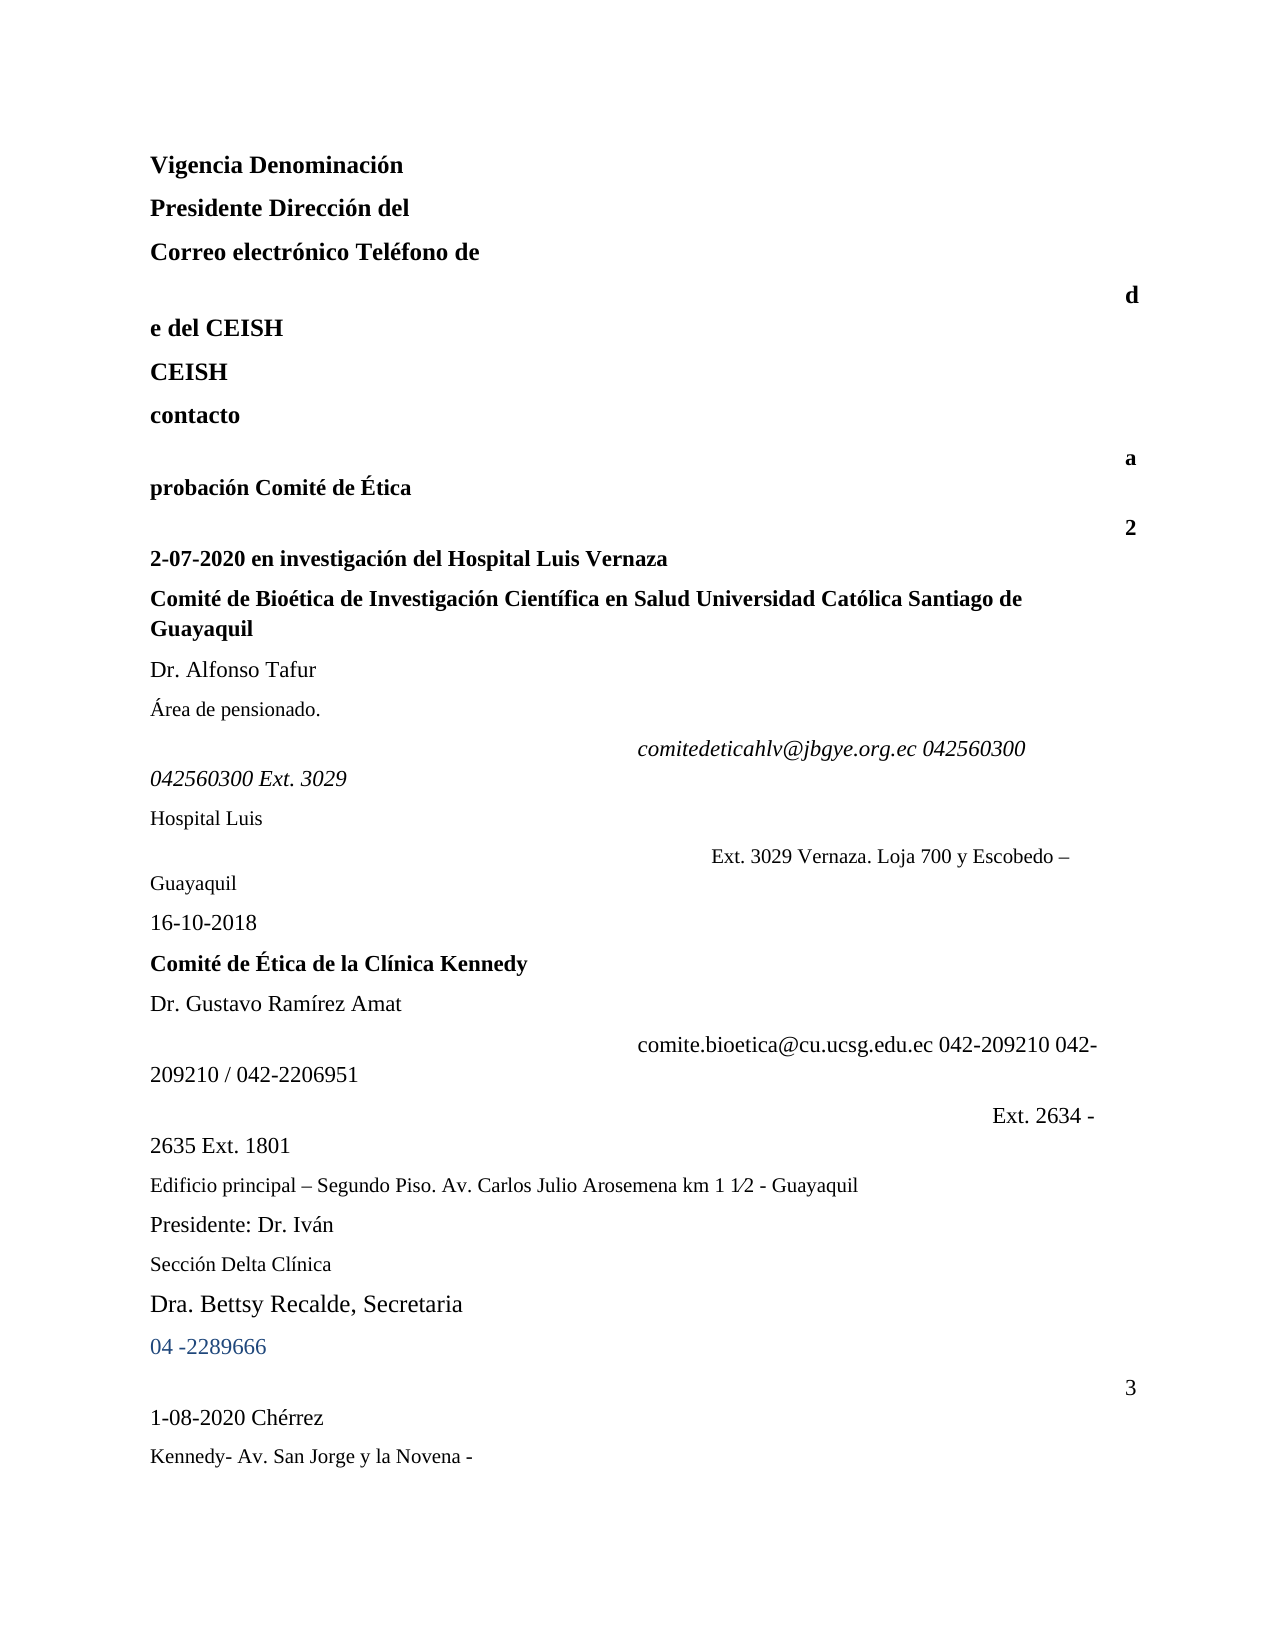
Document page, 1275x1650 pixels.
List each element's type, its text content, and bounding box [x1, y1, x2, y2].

text 31-08-2020 Chérrez [150, 1373, 1125, 1430]
text CEISH [150, 357, 1125, 386]
text Correo electrónico Teléfono de [150, 237, 1125, 266]
text Presidente: Dr. Iván [150, 1211, 1125, 1237]
text 16-10-2018 [150, 909, 1125, 936]
text Hospital Luis [150, 806, 1125, 830]
text aprobación Comité de Ética [150, 444, 1125, 500]
text Kennedy- Av. San Jorge y la Novena - [150, 1444, 1125, 1468]
text Dr. Alfonso Tafur [150, 656, 1125, 682]
text 22-07-2020 en investigación del Hospital Luis Vernaza [150, 514, 1125, 571]
text Ext. 2634 -2635 Ext. 1801 [150, 1102, 1125, 1158]
text Ext. 3029 Vernaza. Loja 700 y Escobedo – Guayaquil [150, 844, 1125, 895]
text contacto [150, 400, 1125, 429]
text Presidente Dirección del [150, 193, 1125, 222]
text de del CEISH [150, 280, 1125, 342]
text comite.bioetica@cu.ucsg.edu.ec 042-209210 042-209210 / 042-2206951 [150, 1031, 1125, 1088]
text Dr. Gustavo Ramírez Amat [150, 991, 1125, 1017]
text Comité de Bioética de Investigación Científica en Salud Universidad Católica Santiago de Guayaquil [150, 585, 1125, 642]
text Dra. Bettsy Recalde, Secretaria [150, 1289, 1125, 1318]
text Vigencia Denominación [150, 150, 1125, 179]
text Comité de Ética de la Clínica Kennedy [150, 950, 1125, 976]
text Sección Delta Clínica [150, 1251, 1125, 1276]
text Área de pensionado. [150, 697, 1125, 721]
text comitedeticahlv@jbgye.org.ec 042560300 042560300 Ext. 3029 [150, 735, 1125, 791]
text 04 -2289666 [150, 1333, 1125, 1359]
text Edificio principal – Segundo Piso. Av. Carlos Julio Arosemena km 1 1⁄2 - Guayaquil [150, 1173, 1125, 1197]
